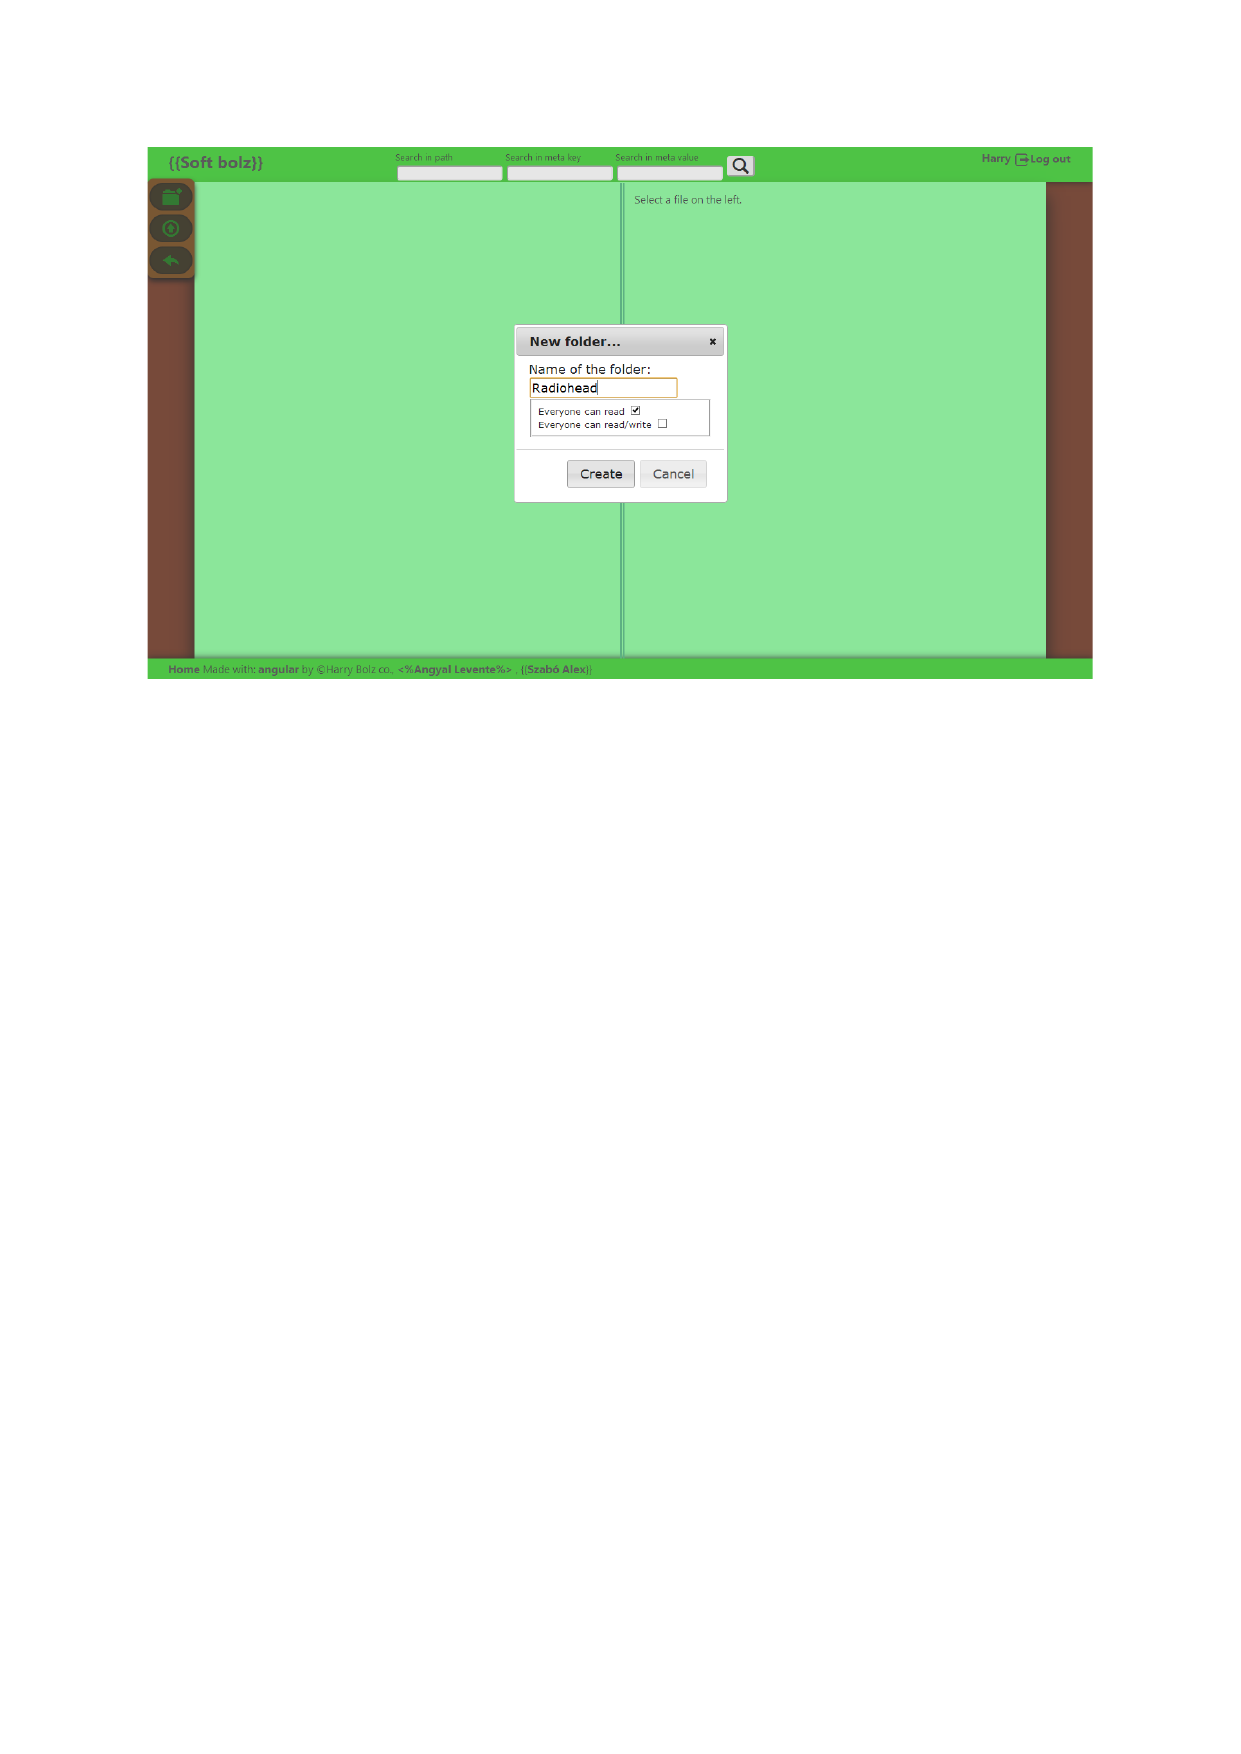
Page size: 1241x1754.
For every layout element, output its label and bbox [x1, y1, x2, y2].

picture [147, 147, 1093, 679]
